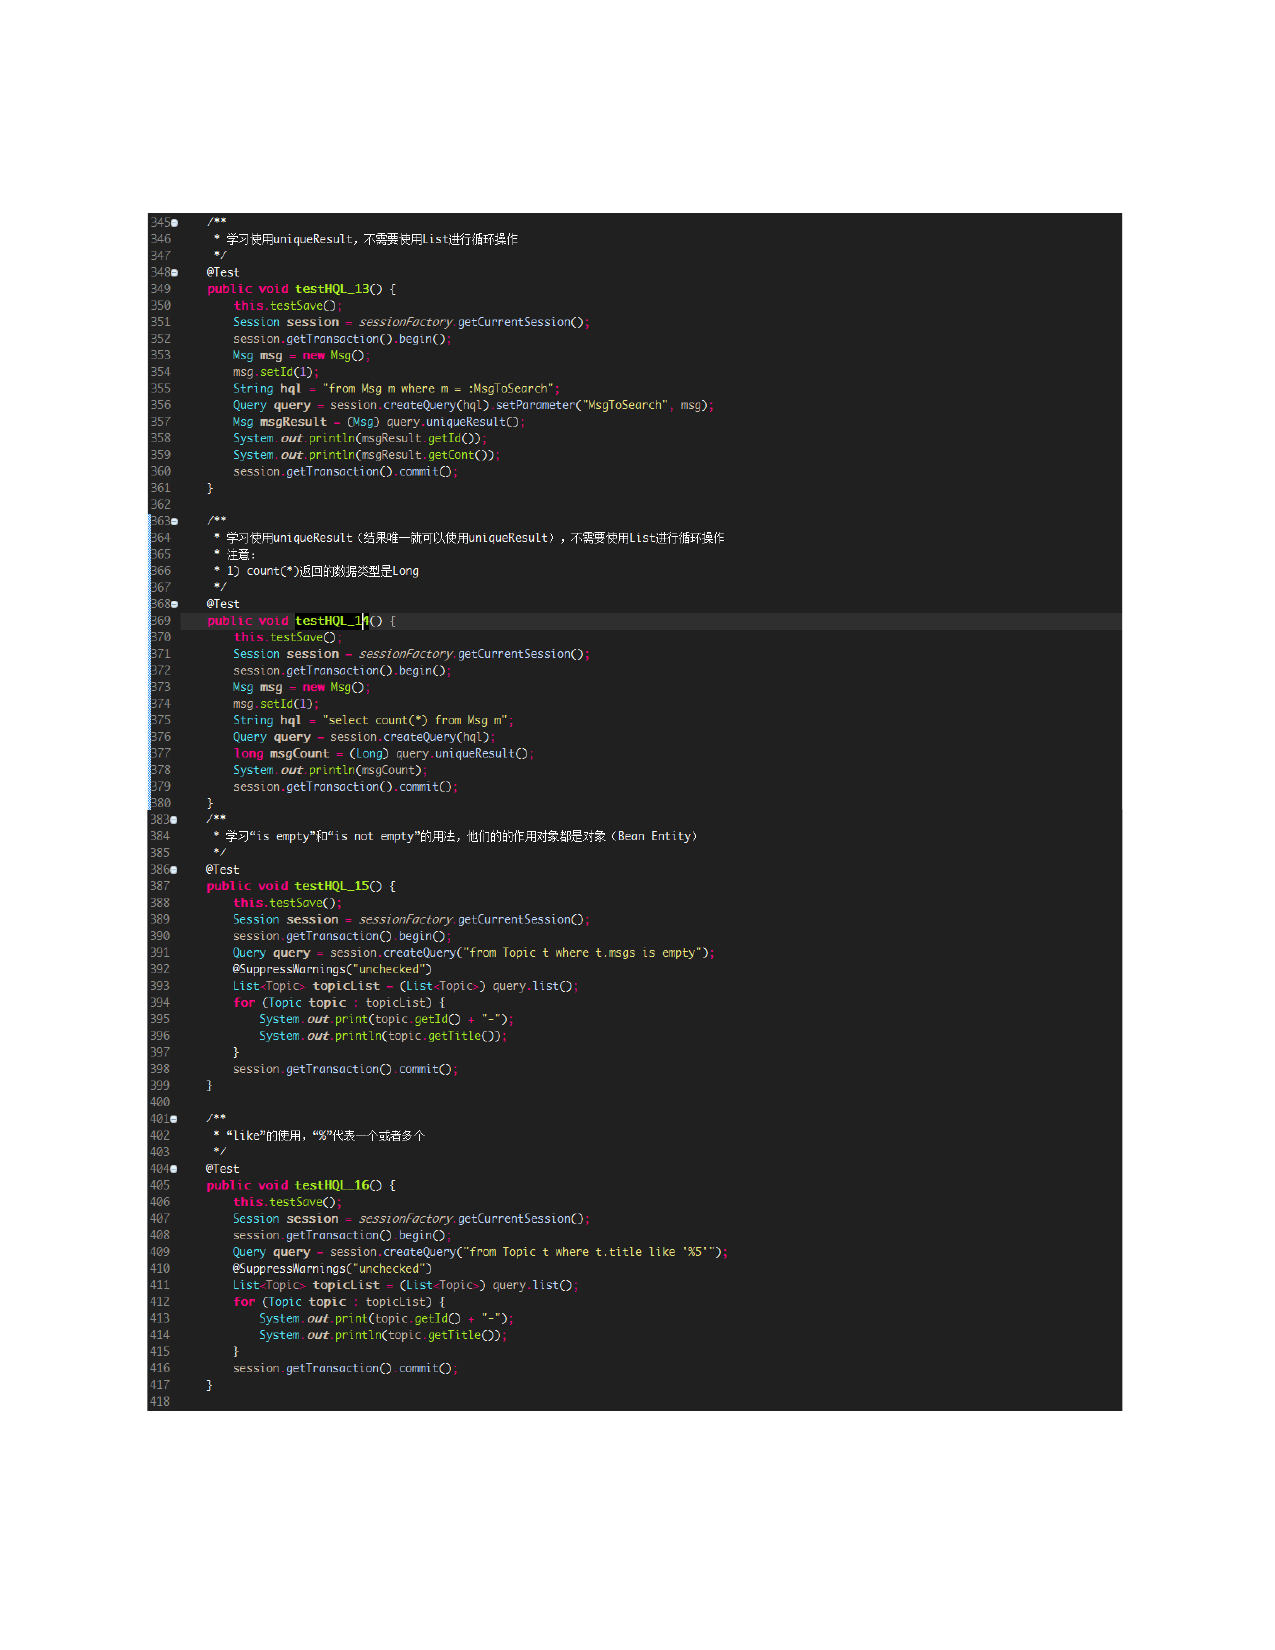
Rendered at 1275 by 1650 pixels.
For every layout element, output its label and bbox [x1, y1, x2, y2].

picture [147, 213, 1123, 1411]
